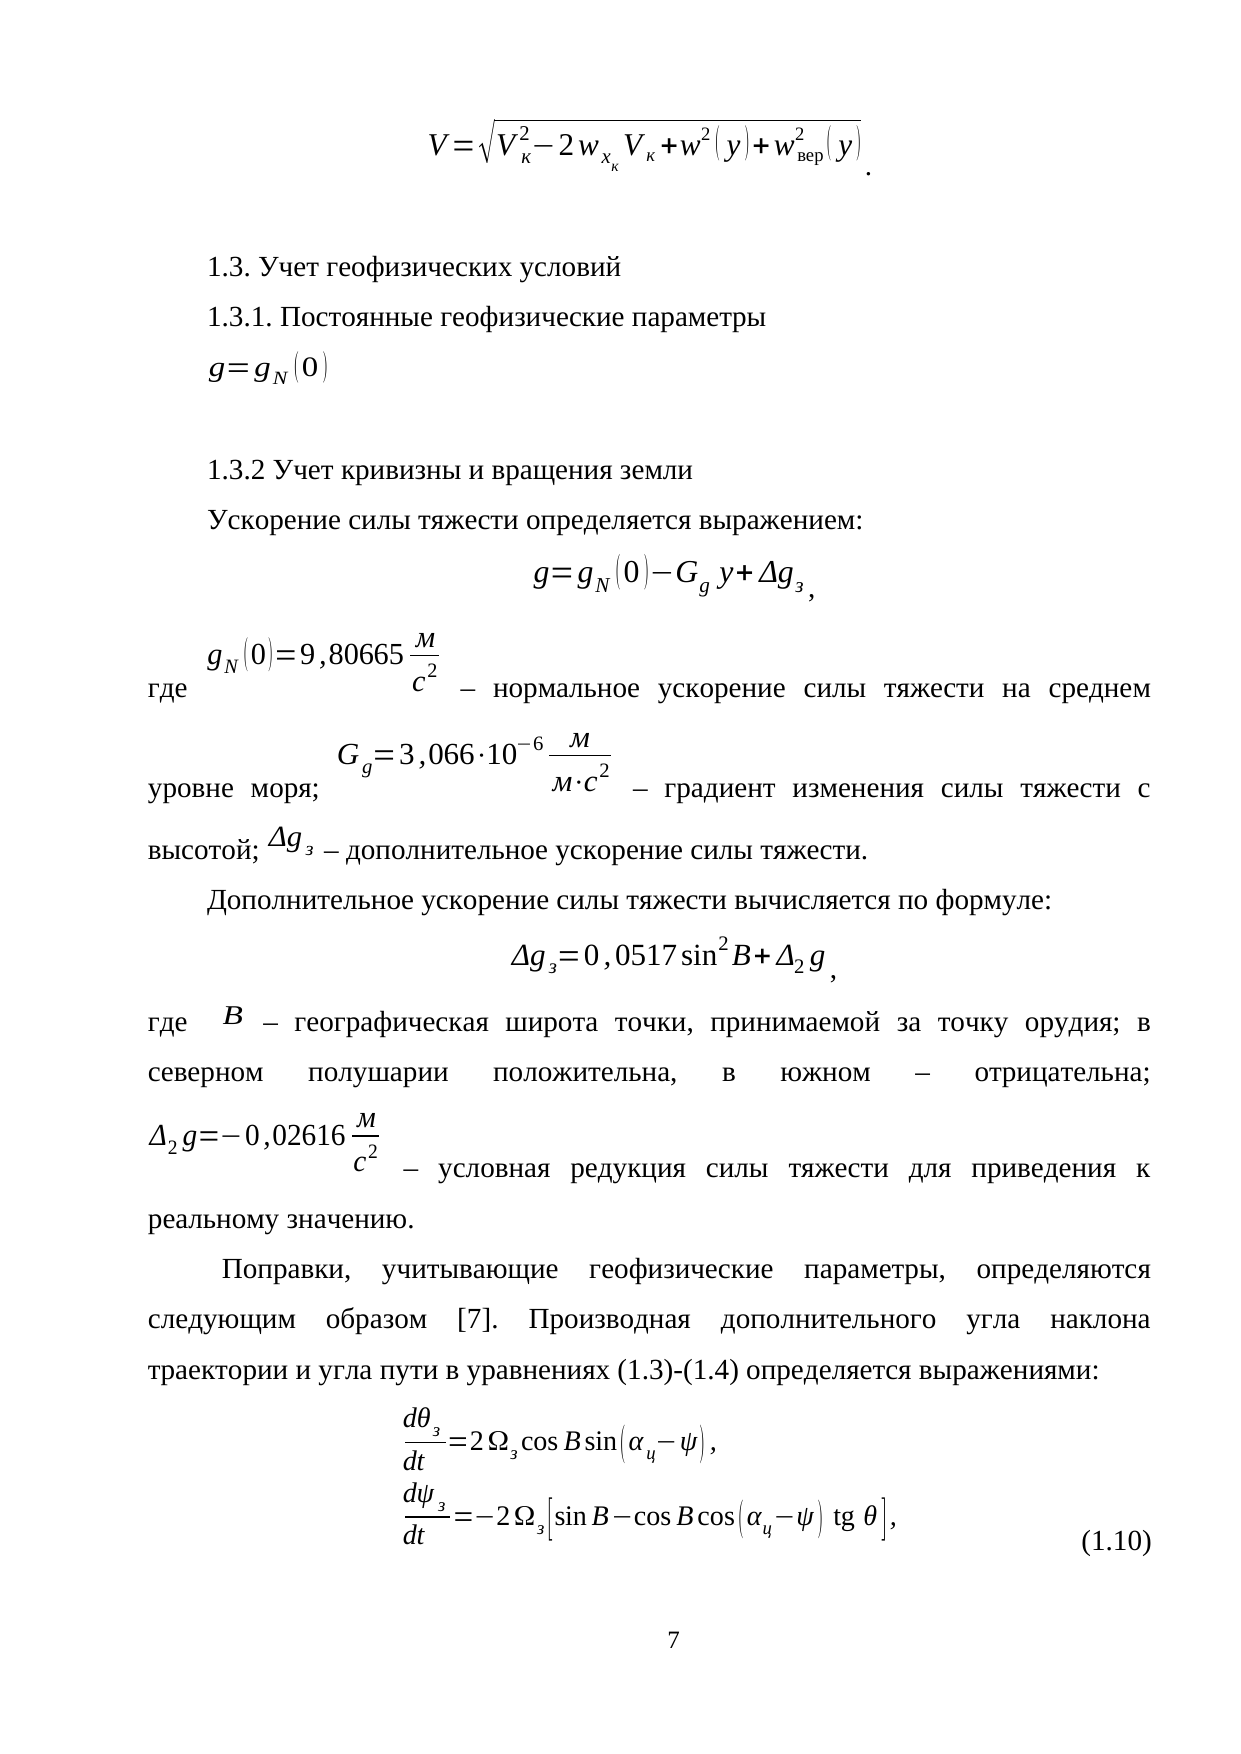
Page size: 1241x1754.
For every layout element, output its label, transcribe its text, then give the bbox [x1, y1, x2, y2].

text 1.3.1. Постоянные геофизические параметры [148, 299, 1152, 333]
text 1.3. Учет геофизических условий [148, 249, 1152, 282]
text Поправки, учитывающие геофизические параметры, определяются следующим образом [7]. Производная дополнительного угла наклона траектории и угла пути в уравнениях (1.3)-(1.4) определяется выражениями: [148, 1251, 1152, 1385]
text где – нормальное ускорение силы тяжести на среднем уровне моря; – градиент изменения силы тяжести с высотой; – дополнительное ускорение силы тяжести. [148, 620, 1152, 866]
text 1.3.2 Учет кривизны и вращения земли [148, 452, 1152, 486]
text , [148, 933, 1152, 984]
text Дополнительное ускорение силы тяжести вычисляется по формуле: [148, 882, 1152, 916]
text , [148, 553, 1152, 603]
text . [148, 118, 1152, 182]
text где – географическая широта точки, принимаемой за точку орудия; в северном полушарии положительна, в южном – отрицательна; – условная редукция силы тяжести для приведения к реальному значению. [148, 1001, 1152, 1234]
text (1.10) [148, 1402, 1152, 1557]
text Ускорение силы тяжести определяется выражением: [148, 502, 1152, 536]
